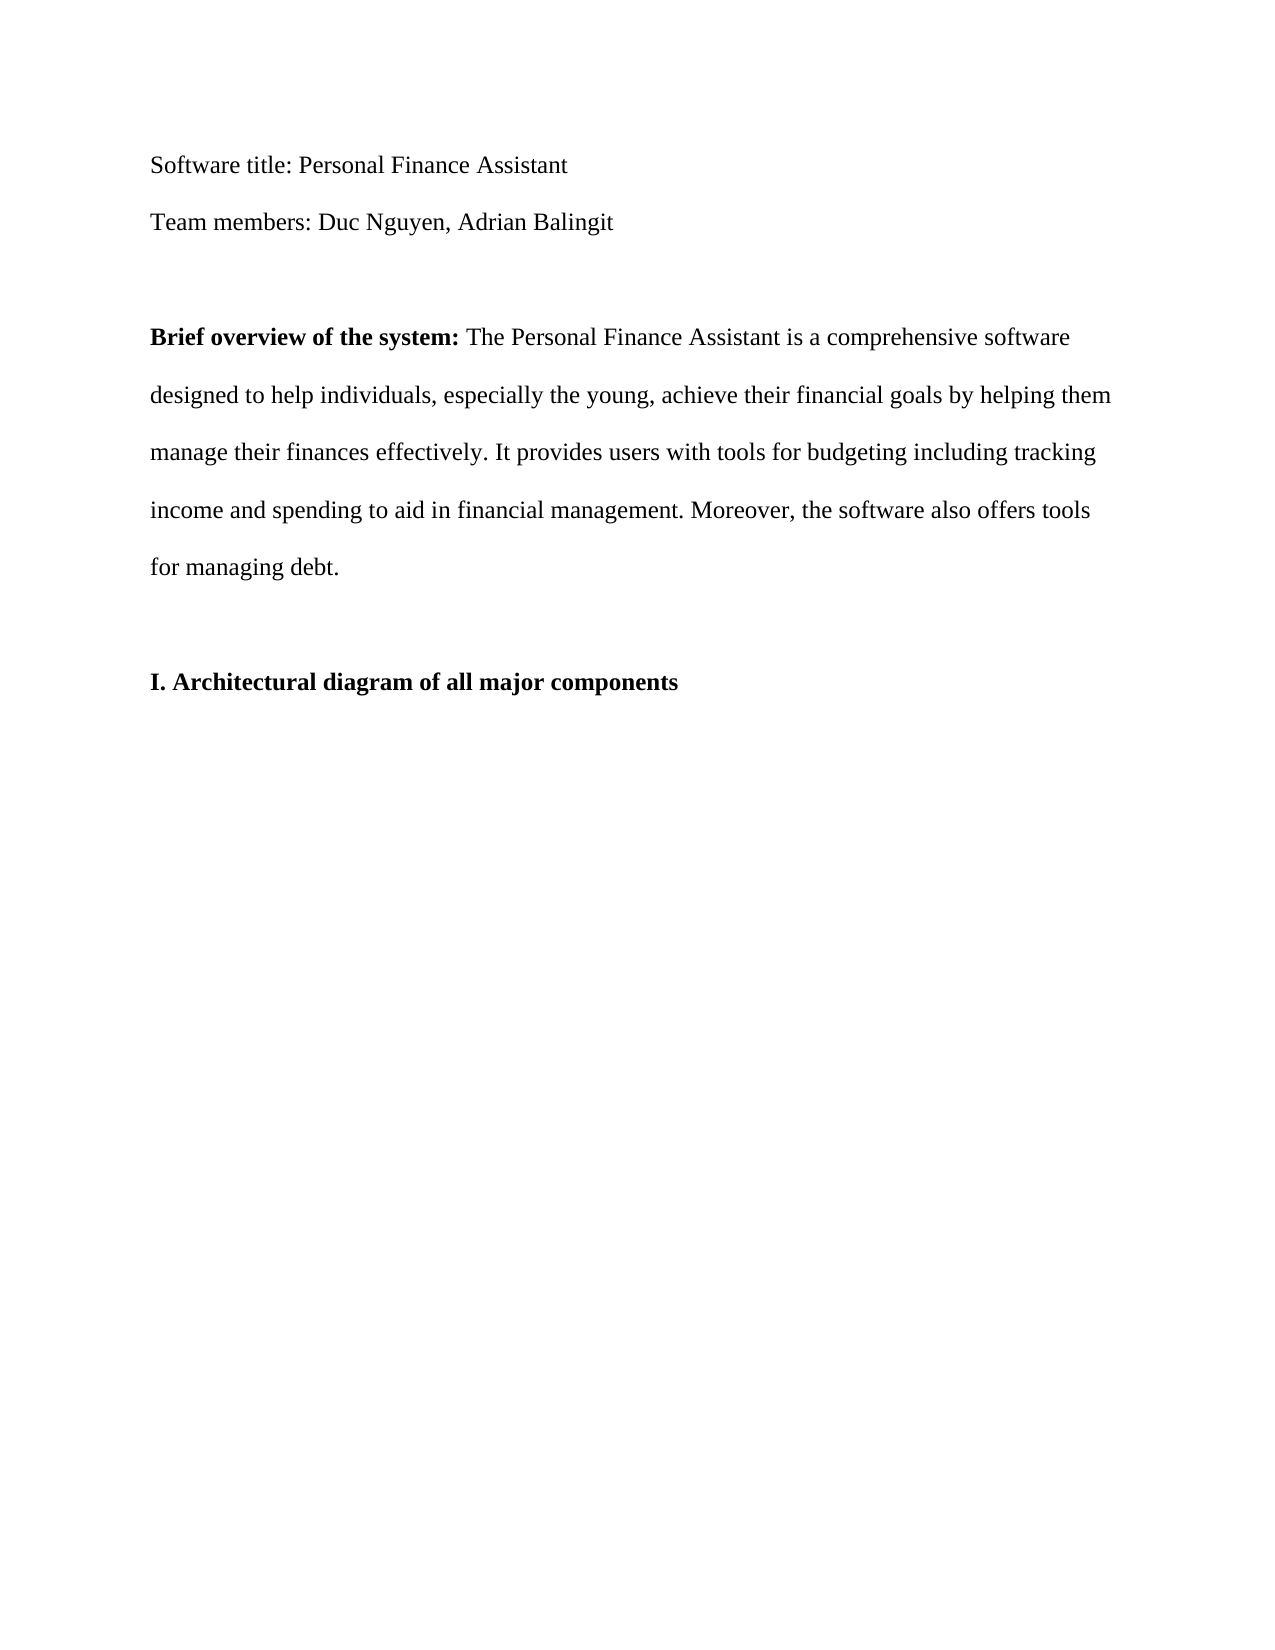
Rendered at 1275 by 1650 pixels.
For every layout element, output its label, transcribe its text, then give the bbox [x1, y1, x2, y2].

text I. Architectural diagram of all major components [150, 667, 1125, 696]
text Team members: Duc Nguyen, Adrian Balingit [150, 207, 1125, 236]
text Brief overview of the system: The Personal Finance Assistant is a comprehensive software designed to help individuals, especially the young, achieve their financial goals by helping them manage their finances effectively. It provides users with tools for budgeting including tracking income and spending to aid in financial management. Moreover, the software also offers tools for managing debt. [150, 322, 1125, 581]
text Software title: Personal Finance Assistant [150, 150, 1125, 179]
